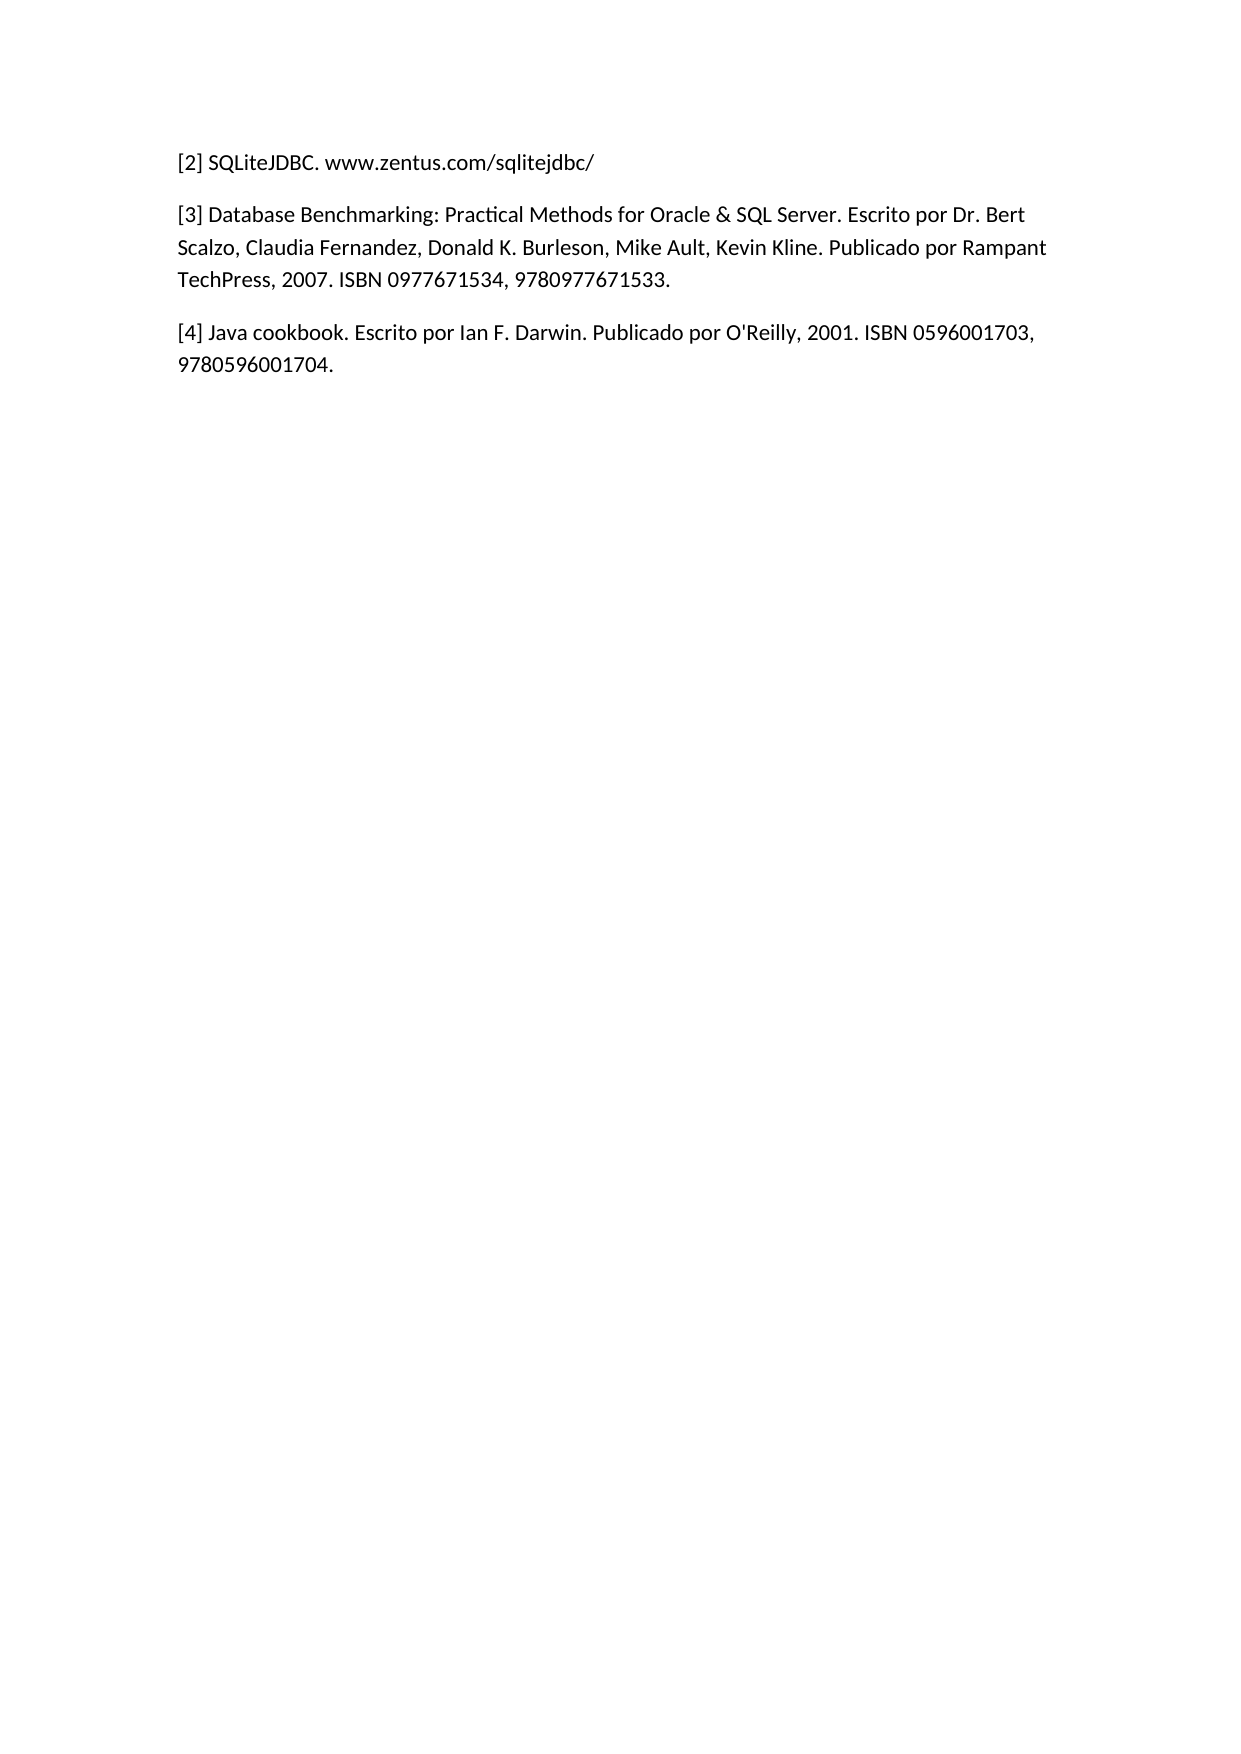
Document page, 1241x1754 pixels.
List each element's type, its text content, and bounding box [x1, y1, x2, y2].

text [2] SQLiteJDBC. www.zentus.com/sqlitejdbc/ [177, 148, 1063, 176]
text [4] Java cookbook. Escrito por Ian F. Darwin. Publicado por O'Reilly, 2001. ISBN 0596001703, 9780596001704. [177, 318, 1063, 378]
text [3] Database Benchmarking: Practical Methods for Oracle & SQL Server. Escrito por Dr. Bert Scalzo, Claudia Fernandez, Donald K. Burleson, Mike Ault, Kevin Kline. Publicado por Rampant TechPress, 2007. ISBN 0977671534, 9780977671533. [177, 201, 1063, 293]
